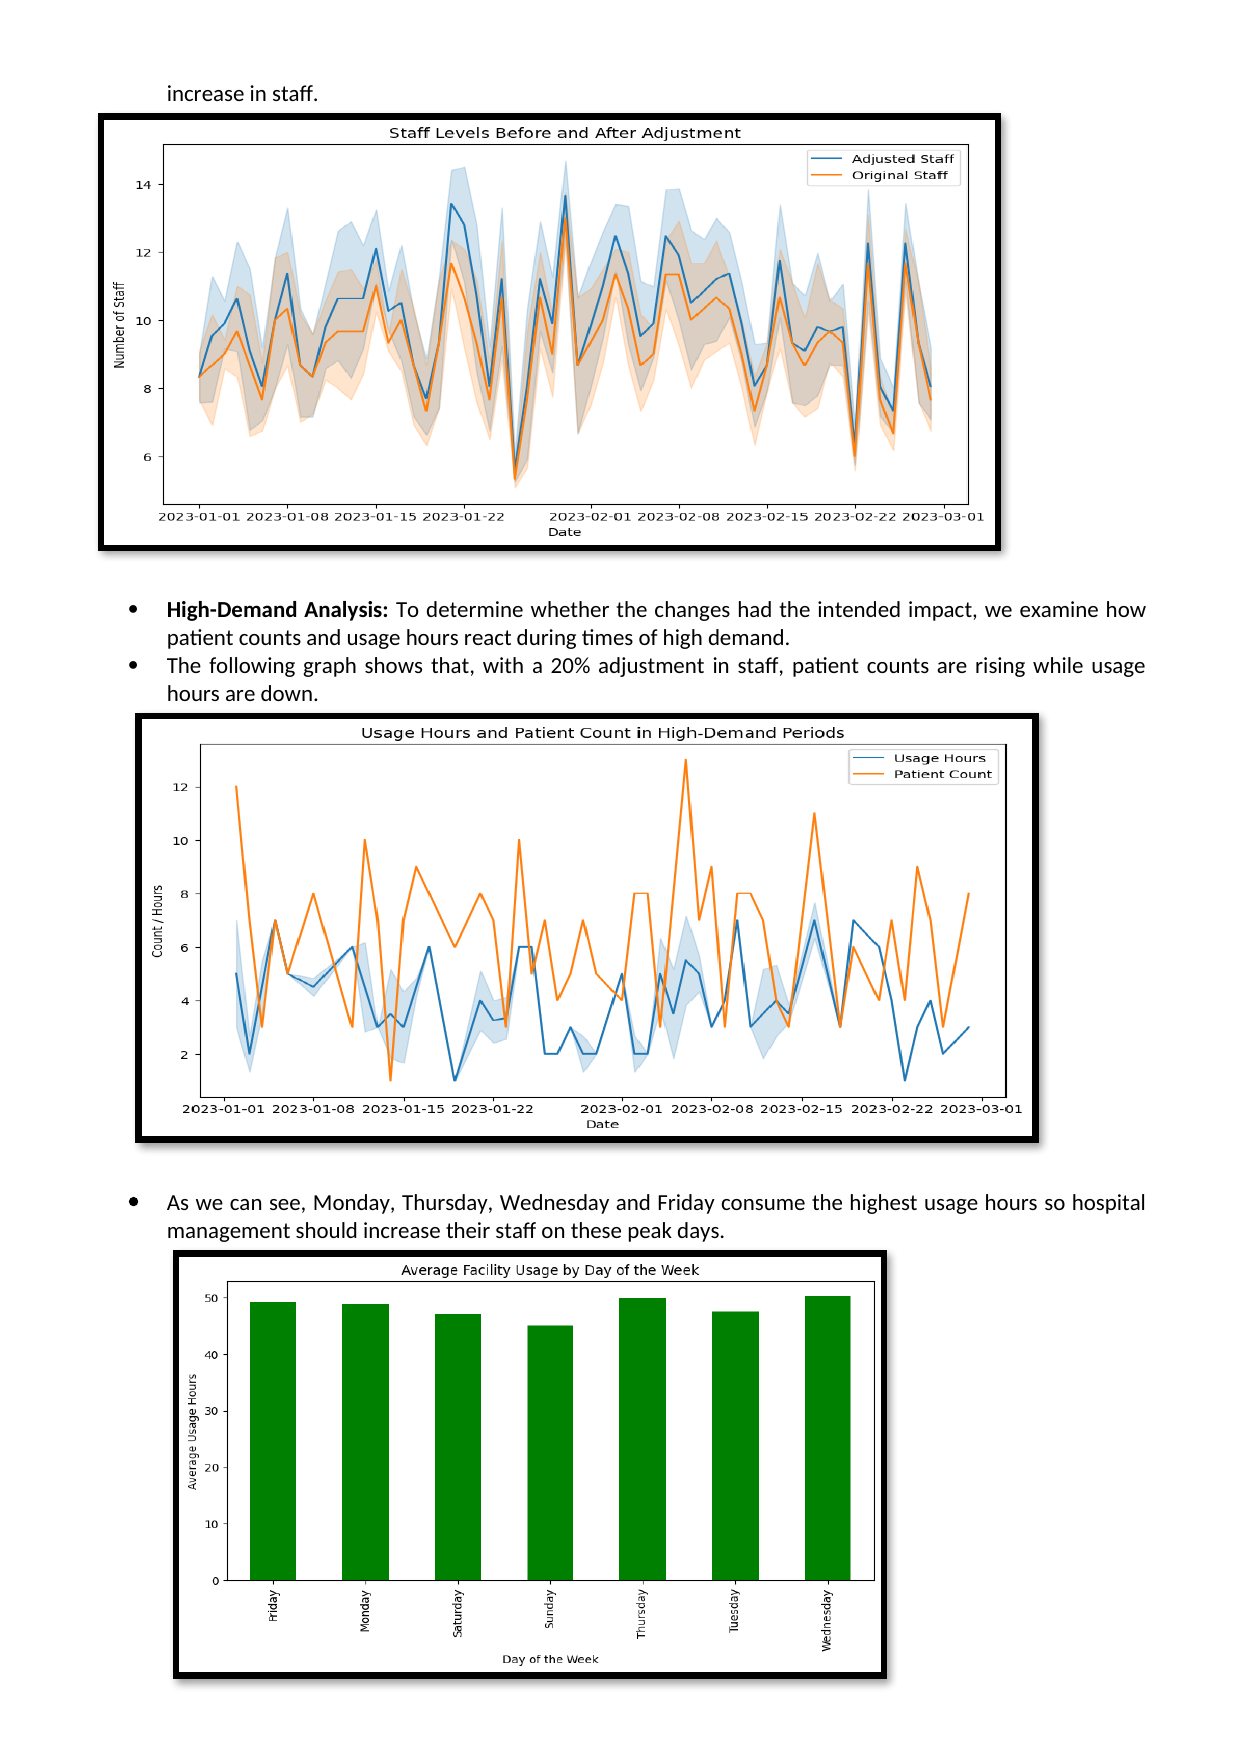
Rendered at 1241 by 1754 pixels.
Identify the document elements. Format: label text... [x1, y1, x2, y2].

picture [179, 1257, 881, 1672]
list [129, 79, 1148, 107]
list High-Demand Analysis: To determine whether the changes had the intended impact, we examine how patient counts and usage hours react during times of high demand. [129, 595, 1148, 651]
list As we can see, Monday, Thursday, Wednesday and Friday consume the highest usage hours so hospital management should increase their staff on these peak days. [129, 1188, 1148, 1244]
picture [104, 120, 995, 545]
list The following graph shows that, with a 20% adjustment in staff, patient counts are rising while usage hours are down. [129, 651, 1148, 707]
picture [142, 719, 1032, 1136]
